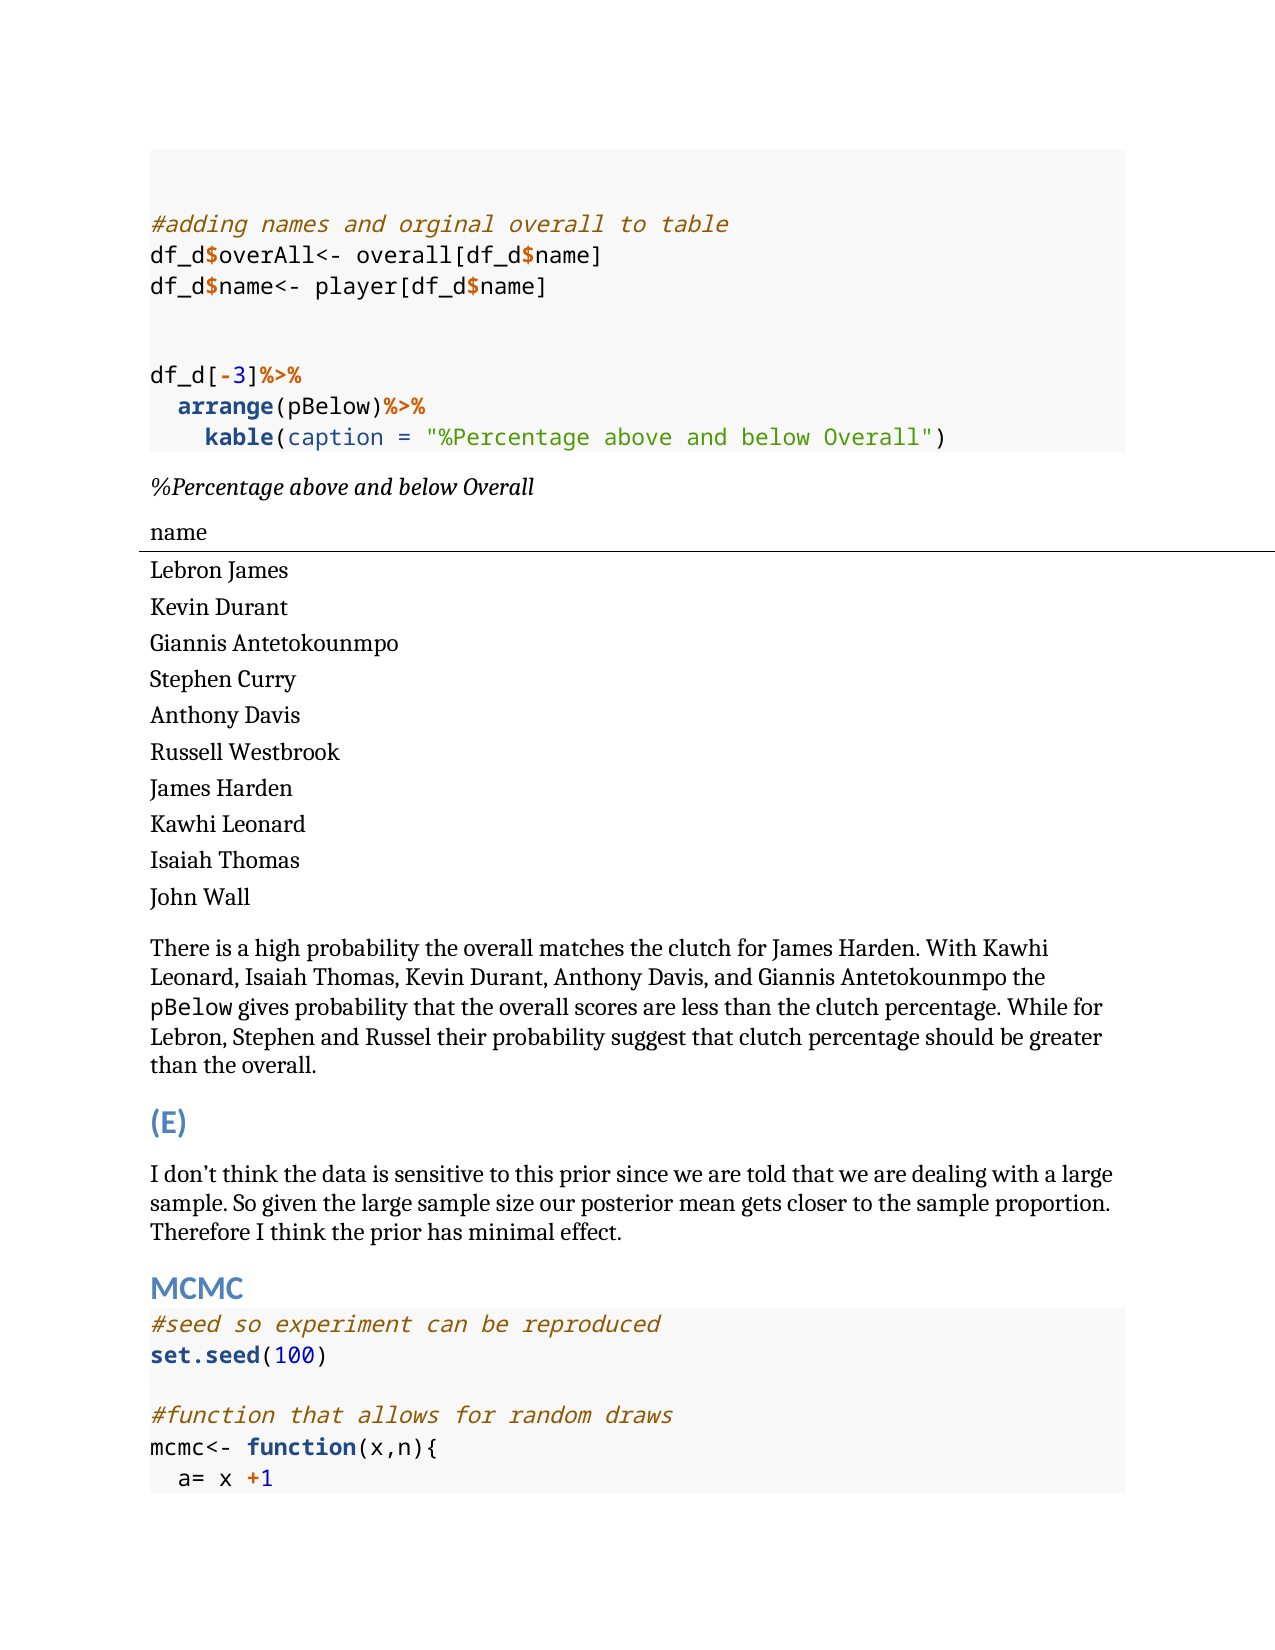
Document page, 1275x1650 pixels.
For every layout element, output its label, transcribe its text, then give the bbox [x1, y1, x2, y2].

table_cell Russell Westbrook [139, 734, 1275, 770]
table_cell Stephen Curry [139, 661, 1275, 697]
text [150, 150, 1125, 452]
subtitle (E) [150, 1101, 1125, 1141]
table_cell Giannis Antetokounmpo [139, 625, 1275, 661]
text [150, 1308, 1125, 1493]
table_cell Lebron James [139, 552, 1275, 589]
table_cell Anthony Davis [139, 698, 1275, 734]
text I don’t think the data is sensitive to this prior since we are told that we are dealing with a large sample. So given the large sample size our posterior mean gets closer to the sample proportion. Therefore I think the prior has minimal effect. [150, 1160, 1125, 1246]
table_cell Isaiah Thomas [139, 843, 1275, 879]
table_header name [139, 515, 1275, 551]
text There is a high probability the overall matches the clutch for James Harden. With Kawhi Leonard, Isaiah Thomas, Kevin Durant, Anthony Davis, and Giannis Antetokounmpo the pBelow gives probability that the overall scores are less than the clutch percentage. While for Lebron, Stephen and Russel their probability suggest that clutch percentage should be greater than the overall. [150, 934, 1125, 1080]
text %Percentage above and below Overall [150, 473, 1125, 502]
subtitle MCMC [150, 1267, 1125, 1308]
table_cell John Wall [139, 879, 1275, 915]
table_cell Kawhi Leonard [139, 806, 1275, 842]
table_cell Kevin Durant [139, 589, 1275, 625]
table_cell James Harden [139, 770, 1275, 806]
